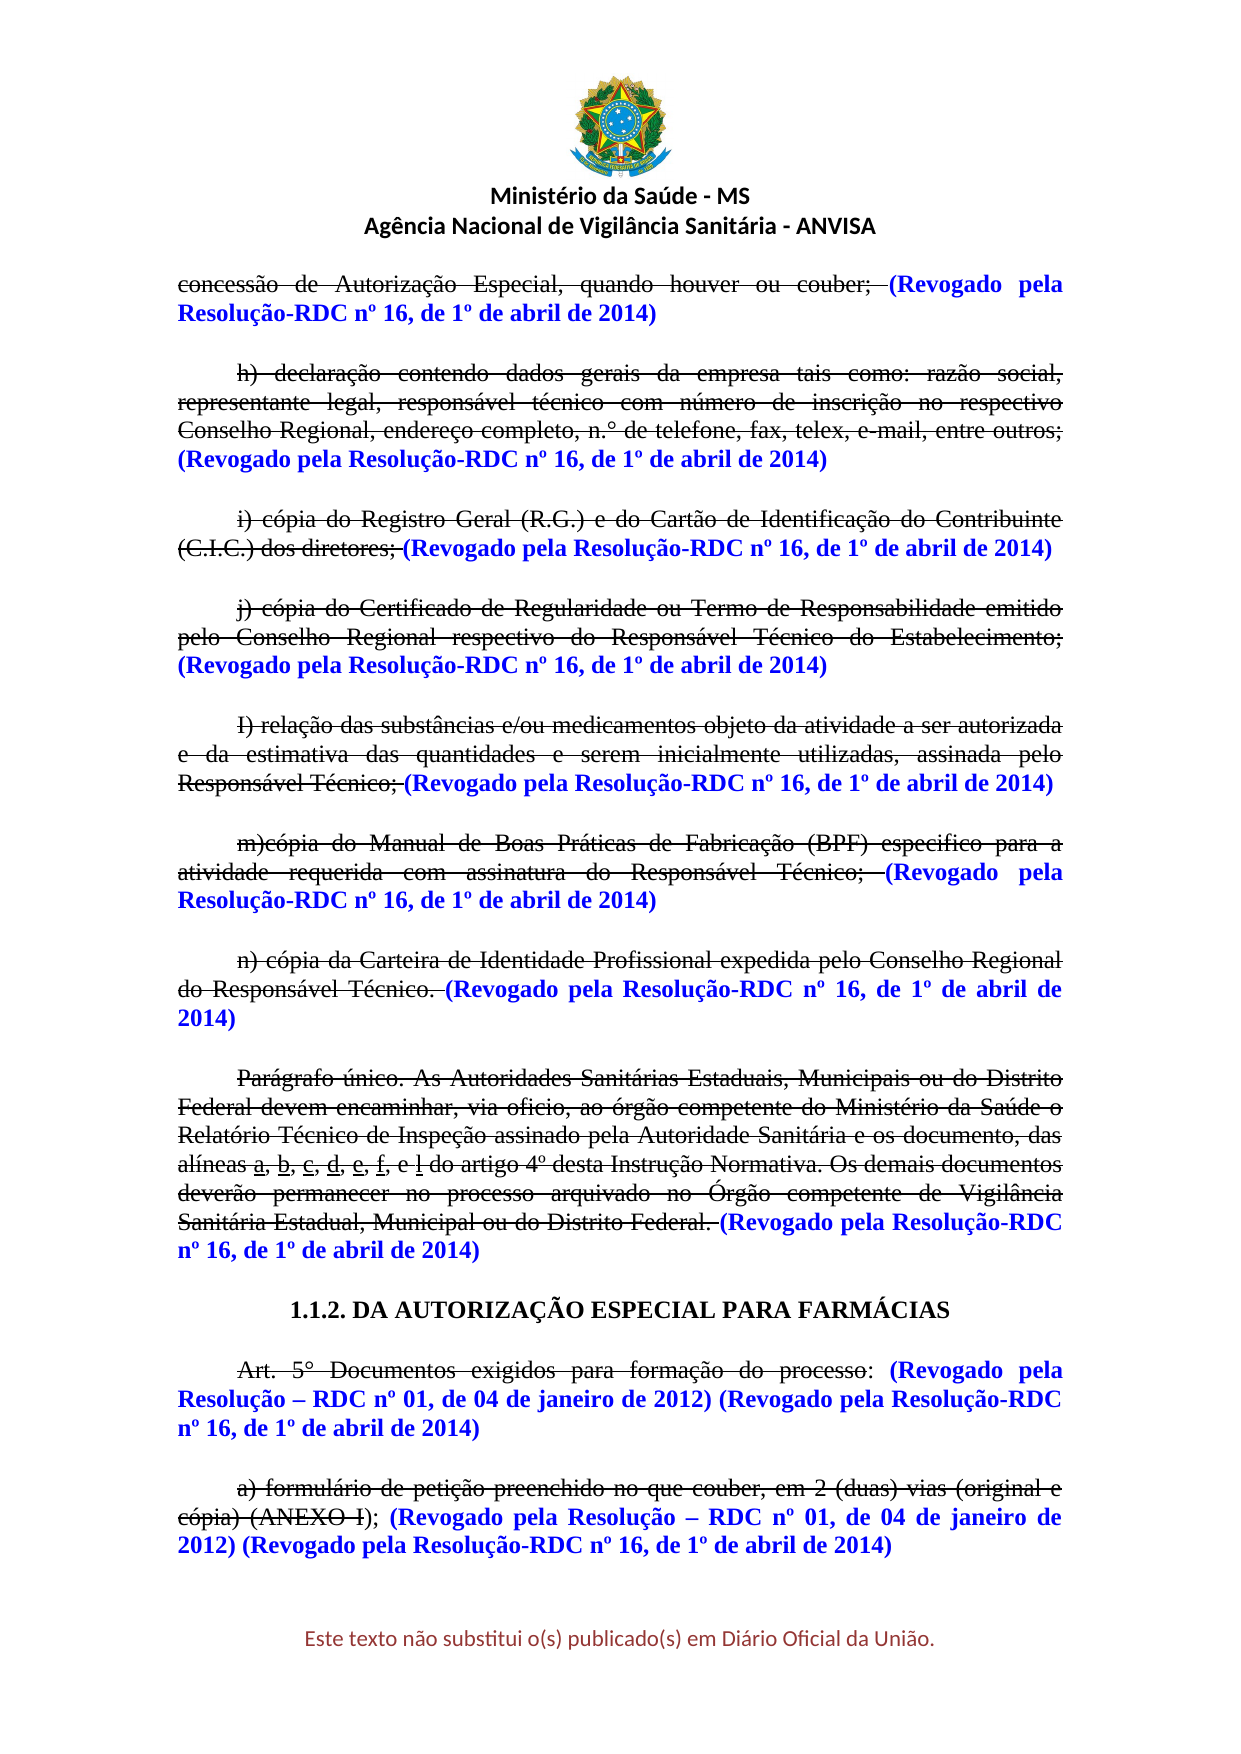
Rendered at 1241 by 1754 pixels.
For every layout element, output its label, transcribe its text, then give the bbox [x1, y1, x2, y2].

text a) formulário de petição preenchido no que couber, em 2 (duas) vias (original e cópia) (ANEXO I); (Revogado pela Resolução – RDC nº 01, de 04 de janeiro de 2012) (Revogado pela Resolução-RDC nº 16, de 1º de abril de 2014) [177, 1473, 1063, 1559]
text j) cópia do Certificado de Regularidade ou Termo de Responsabilidade emitido pelo Conselho Regional respectivo do Responsável Técnico do Estabelecimento; (Revogado pela Resolução-RDC nº 16, de 1º de abril de 2014) [177, 638, 1063, 679]
text m)cópia do Manual de Boas Práticas de Fabricação (BPF) especifico para a atividade requerida com assinatura do Responsável Técnico; (Revogado pela Resolução-RDC nº 16, de 1º de abril de 2014) [177, 828, 1063, 914]
picture [566, 73, 674, 180]
text j) cópia do Certificado de Regularidade ou Termo de Responsabilidade emitido pelo Conselho Regional respectivo do Responsável Técnico do Estabelecimento; (Revogado pela Resolução-RDC nº 16, de 1º de abril de 2014) [177, 593, 1063, 637]
text i) cópia do Registro Geral (R.G.) e do Cartão de Identificação do Contribuinte (C.I.C.) dos diretores; (Revogado pela Resolução-RDC nº 16, de 1º de abril de 2014) [177, 504, 1063, 562]
text h) declaração contendo dados gerais da empresa tais como: razão social, representante legal, responsável técnico com número de inscrição no respectivo Conselho Regional, endereço completo, n.° de telefone, fax, telex, e-mail, entre outros; (Revogado pela Resolução-RDC nº 16, de 1º de abril de 2014) [177, 358, 1063, 402]
text n) cópia da Carteira de Identidade Profissional expedida pelo Conselho Regional do Responsável Técnico. (Revogado pela Resolução-RDC nº 16, de 1º de abril de 2014) [177, 945, 1063, 1032]
text h) declaração contendo dados gerais da empresa tais como: razão social, representante legal, responsável técnico com número de inscrição no respectivo Conselho Regional, endereço completo, n.° de telefone, fax, telex, e-mail, entre outros; (Revogado pela Resolução-RDC nº 16, de 1º de abril de 2014) [177, 432, 1063, 473]
text 1.1.2. DA AUTORIZAÇÃO ESPECIAL PARA FARMÁCIAS [177, 1295, 1063, 1324]
text Art. 5° Documentos exigidos para formação do processo: (Revogado pela Resolução – RDC nº 01, de 04 de janeiro de 2012) (Revogado pela Resolução-RDC nº 16, de 1º de abril de 2014) [177, 1355, 1063, 1442]
text Parágrafo único. As Autoridades Sanitárias Estaduais, Municipais ou do Distrito Federal devem encaminhar, via oficio, ao órgão competente do Ministério da Saúde o Relatório Técnico de Inspeção assinado pela Autoridade Sanitária e os documento, das alíneas a, b, c, d, e, f, e l do artigo 4º desta Instrução Normativa. Os demais documentos deverão permanecer no processo arquivado no Órgão competente de Vigilância Sanitária Estadual, Municipal ou do Distrito Federal. (Revogado pela Resolução-RDC nº 16, de 1º de abril de 2014) [177, 1194, 1063, 1264]
text h) declaração contendo dados gerais da empresa tais como: razão social, representante legal, responsável técnico com número de inscrição no respectivo Conselho Regional, endereço completo, n.° de telefone, fax, telex, e-mail, entre outros; (Revogado pela Resolução-RDC nº 16, de 1º de abril de 2014) [177, 404, 1063, 431]
text Parágrafo único. As Autoridades Sanitárias Estaduais, Municipais ou do Distrito Federal devem encaminhar, via oficio, ao órgão competente do Ministério da Saúde o Relatório Técnico de Inspeção assinado pela Autoridade Sanitária e os documento, das alíneas a, b, c, d, e, f, e l do artigo 4º desta Instrução Normativa. Os demais documentos deverão permanecer no processo arquivado no Órgão competente de Vigilância Sanitária Estadual, Municipal ou do Distrito Federal. (Revogado pela Resolução-RDC nº 16, de 1º de abril de 2014) [177, 1063, 1063, 1107]
text Parágrafo único. As Autoridades Sanitárias Estaduais, Municipais ou do Distrito Federal devem encaminhar, via oficio, ao órgão competente do Ministério da Saúde o Relatório Técnico de Inspeção assinado pela Autoridade Sanitária e os documento, das alíneas a, b, c, d, e, f, e l do artigo 4º desta Instrução Normativa. Os demais documentos deverão permanecer no processo arquivado no Órgão competente de Vigilância Sanitária Estadual, Municipal ou do Distrito Federal. (Revogado pela Resolução-RDC nº 16, de 1º de abril de 2014) [177, 1108, 1063, 1165]
text I) relação das substâncias e/ou medicamentos objeto da atividade a ser autorizada e da estimativa das quantidades e serem inicialmente utilizadas, assinada pelo Responsável Técnico; (Revogado pela Resolução-RDC nº 16, de 1º de abril de 2014) [177, 756, 1063, 797]
text I) relação das substâncias e/ou medicamentos objeto da atividade a ser autorizada e da estimativa das quantidades e serem inicialmente utilizadas, assinada pelo Responsável Técnico; (Revogado pela Resolução-RDC nº 16, de 1º de abril de 2014) [177, 710, 1063, 755]
